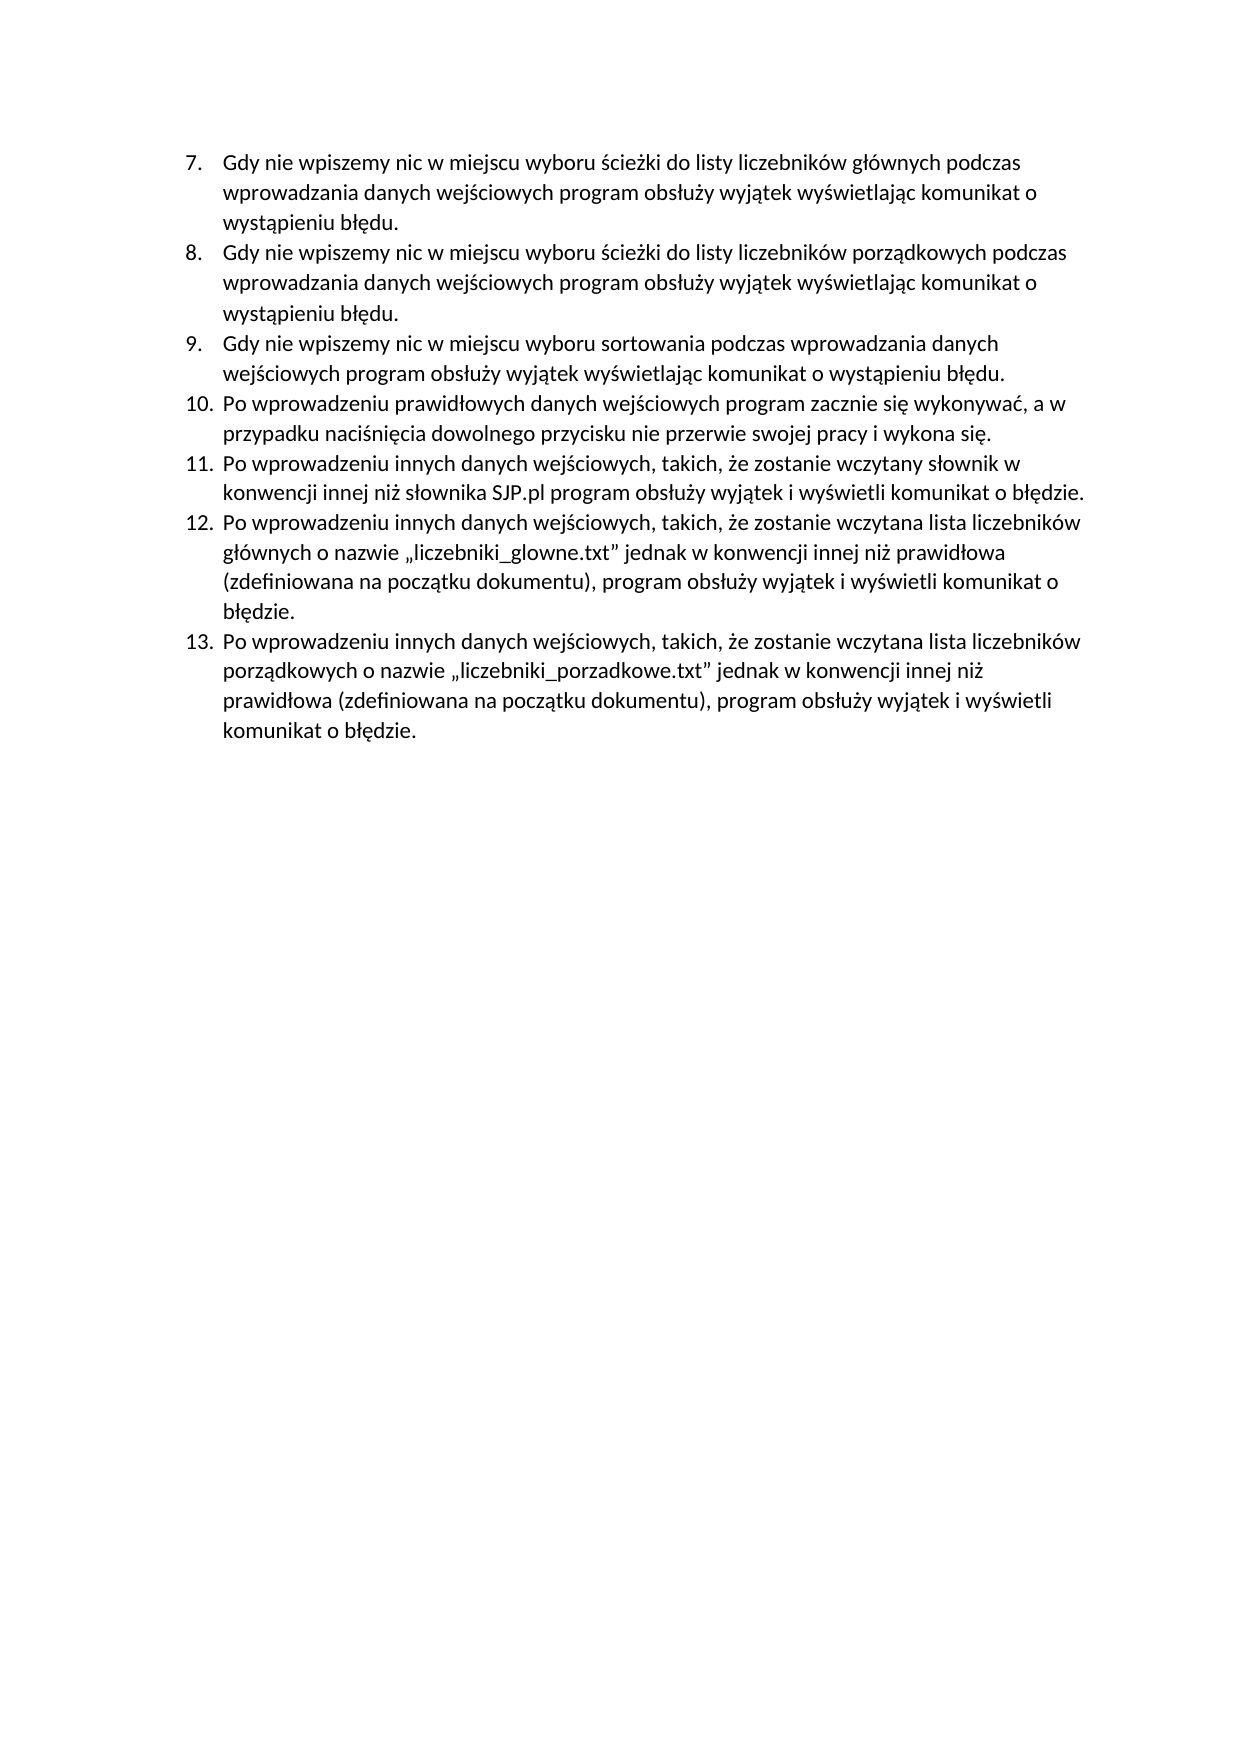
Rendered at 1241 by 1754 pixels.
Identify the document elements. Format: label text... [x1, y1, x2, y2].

list Po wprowadzeniu innych danych wejściowych, takich, że zostanie wczytany słownik w konwencji innej niż słownika SJP.pl program obsłuży wyjątek i wyświetli komunikat o błędzie. [185, 449, 1093, 506]
list Po wprowadzeniu innych danych wejściowych, takich, że zostanie wczytana lista liczebników głównych o nazwie „liczebniki_glowne.txt” jednak w konwencji innej niż prawidłowa (zdefiniowana na początku dokumentu), program obsłuży wyjątek i wyświetli komunikat o błędzie. [185, 508, 1093, 625]
list Po wprowadzeniu prawidłowych danych wejściowych program zacznie się wykonywać, a w przypadku naciśnięcia dowolnego przycisku nie przerwie swojej pracy i wykona się. [185, 389, 1093, 447]
list Po wprowadzeniu innych danych wejściowych, takich, że zostanie wczytana lista liczebników porządkowych o nazwie „liczebniki_porzadkowe.txt” jednak w konwencji innej niż prawidłowa (zdefiniowana na początku dokumentu), program obsłuży wyjątek i wyświetli komunikat o błędzie. [185, 627, 1093, 744]
list Gdy nie wpiszemy nic w miejscu wyboru ścieżki do listy liczebników porządkowych podczas wprowadzania danych wejściowych program obsłuży wyjątek wyświetlając komunikat o wystąpieniu błędu. [185, 238, 1093, 327]
list Gdy nie wpiszemy nic w miejscu wyboru sortowania podczas wprowadzania danych wejściowych program obsłuży wyjątek wyświetlając komunikat o wystąpieniu błędu. [185, 329, 1093, 387]
list Gdy nie wpiszemy nic w miejscu wyboru ścieżki do listy liczebników głównych podczas wprowadzania danych wejściowych program obsłuży wyjątek wyświetlając komunikat o wystąpieniu błędu. [185, 148, 1093, 236]
